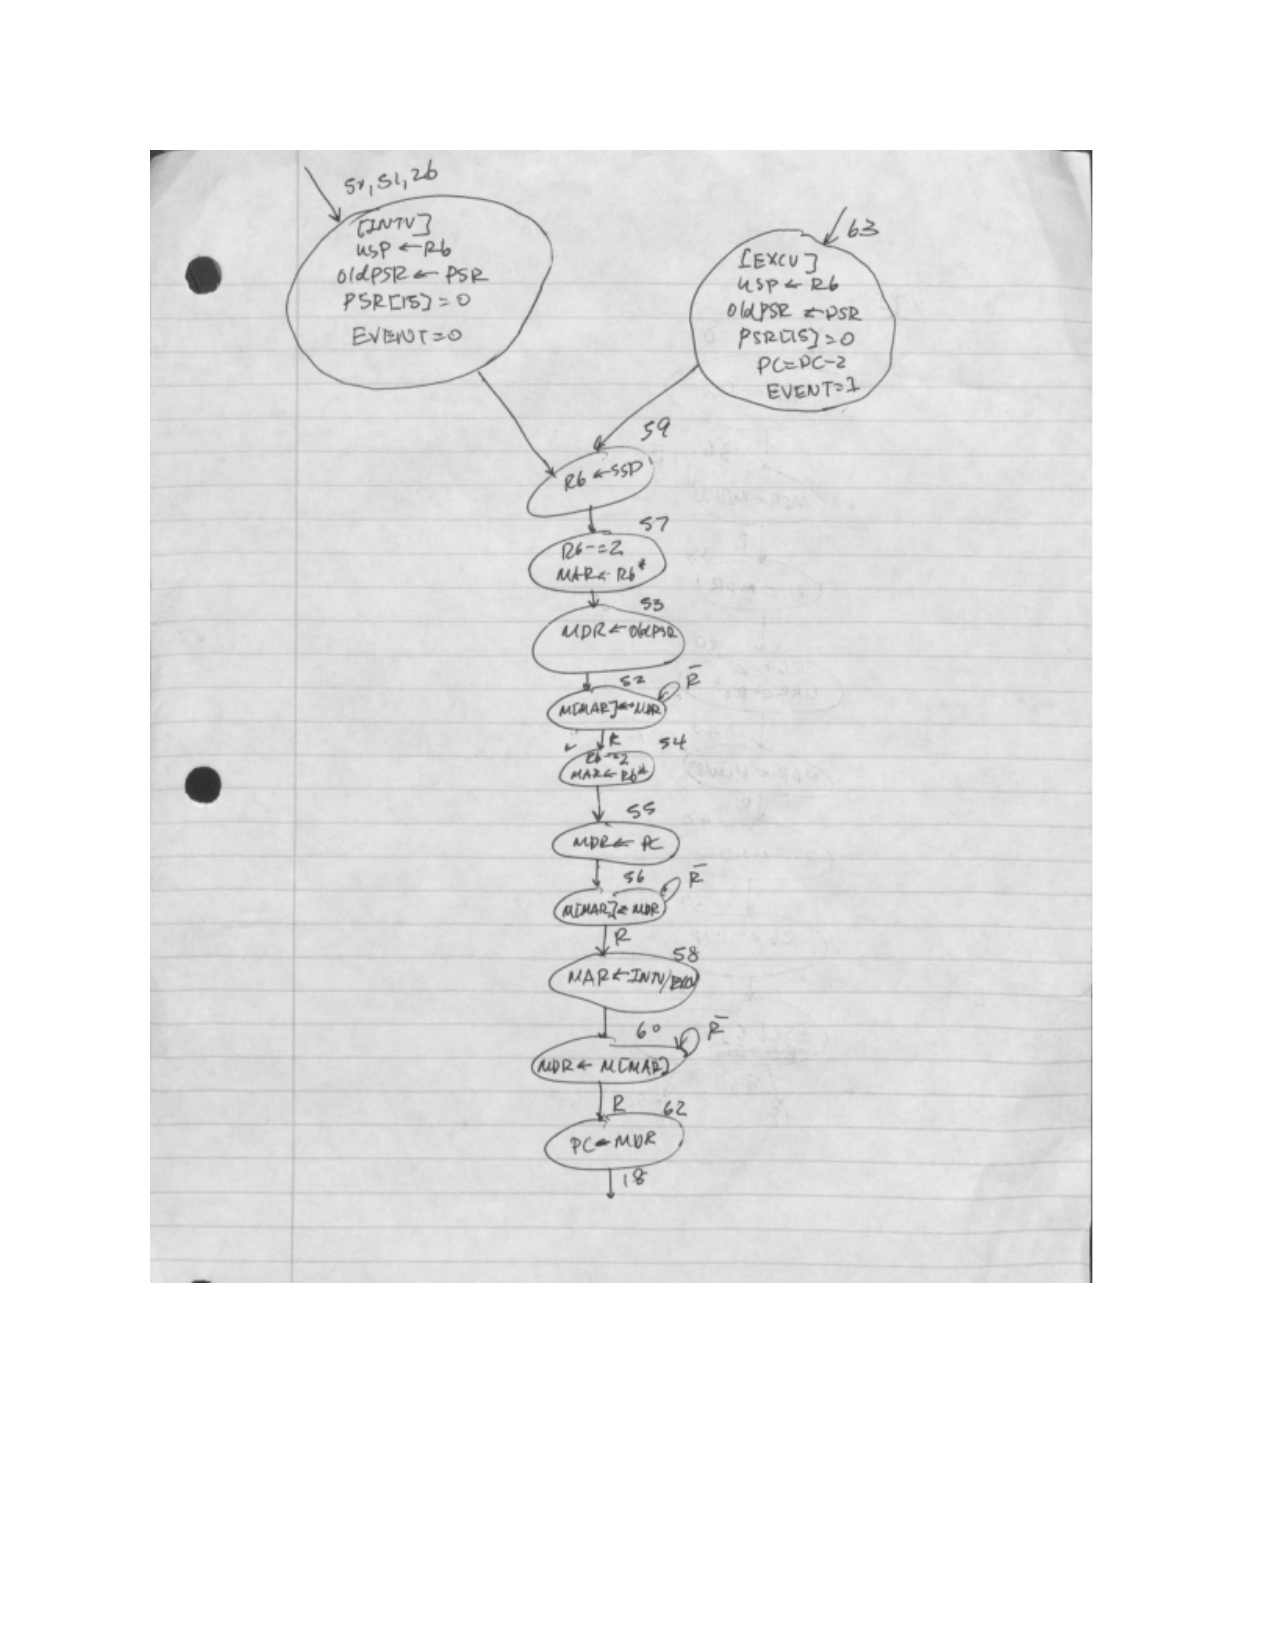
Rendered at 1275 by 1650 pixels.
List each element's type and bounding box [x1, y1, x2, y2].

picture [150, 150, 1093, 1283]
